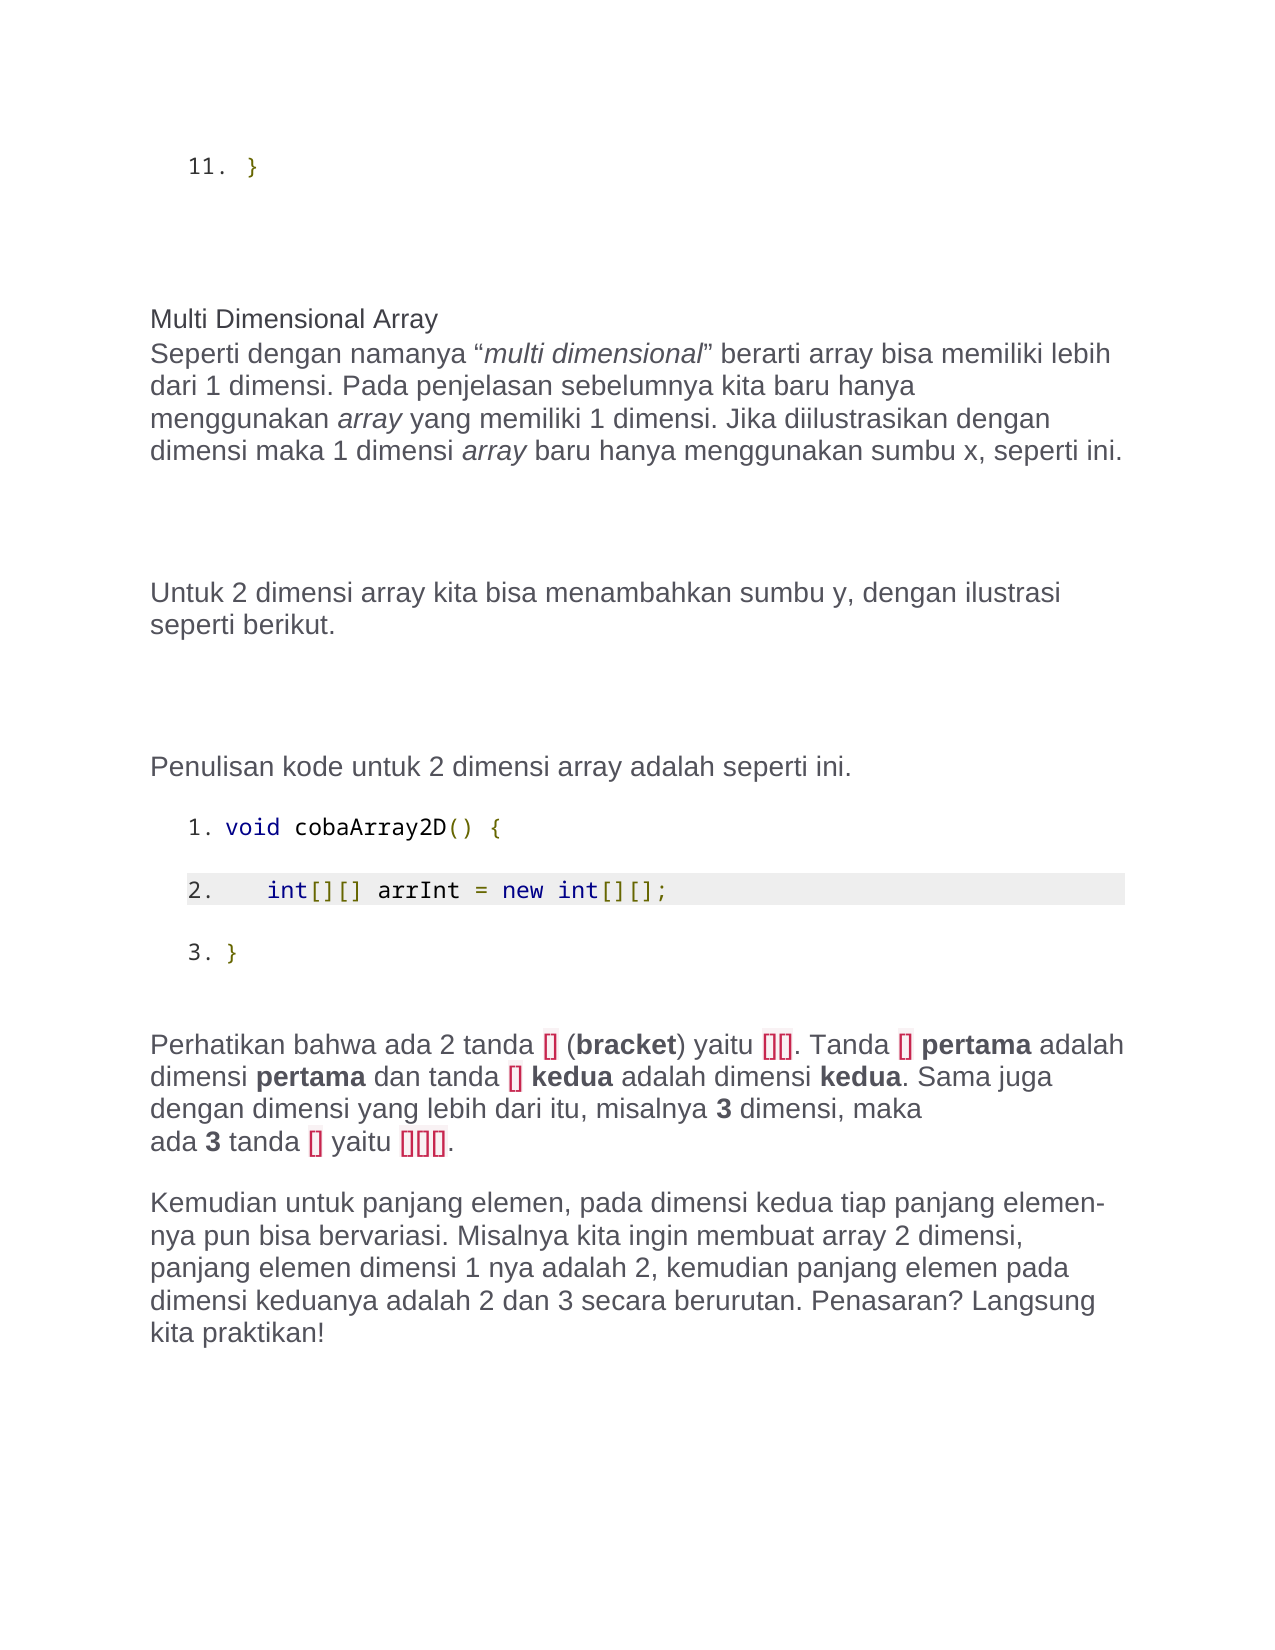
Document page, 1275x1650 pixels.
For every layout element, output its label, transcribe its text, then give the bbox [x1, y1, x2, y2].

text Seperti dengan namanya “multi dimensional” berarti array bisa memiliki lebih dari 1 dimensi. Pada penjelasan sebelumnya kita baru hanya menggunakan array yang memiliki 1 dimensi. Jika diilustrasikan dengan dimensi maka 1 dimensi array baru hanya menggunakan sumbu x, seperti ini. [150, 337, 1125, 467]
list } [187, 150, 1125, 181]
subtitle Multi Dimensional Array [150, 303, 1125, 334]
text Penulisan kode untuk 2 dimensi array adalah seperti ini. [150, 749, 1125, 782]
list int[][] arrInt = new int[][]; [187, 873, 1125, 905]
text Perhatikan bahwa ada 2 tanda [] (bracket) yaitu [][]. Tanda [] pertama adalah dimensi pertama dan tanda [] kedua adalah dimensi kedua. Sama juga dengan dimensi yang lebih dari itu, misalnya 3 dimensi, maka ada 3 tanda [] yaitu [][][]. [150, 1028, 1125, 1157]
text Kemudian untuk panjang elemen, pada dimensi kedua tiap panjang elemen-nya pun bisa bervariasi. Misalnya kita ingin membuat array 2 dimensi, panjang elemen dimensi 1 nya adalah 2, kemudian panjang elemen pada dimensi keduanya adalah 2 dan 3 secara berurutan. Penasaran? Langsung kita praktikan! [150, 1186, 1125, 1348]
text Untuk 2 dimensi array kita bisa menambahkan sumbu y, dengan ilustrasi seperti berikut. [150, 576, 1125, 640]
list } [187, 936, 1125, 967]
list void cobaArray2D() { [187, 811, 1125, 842]
